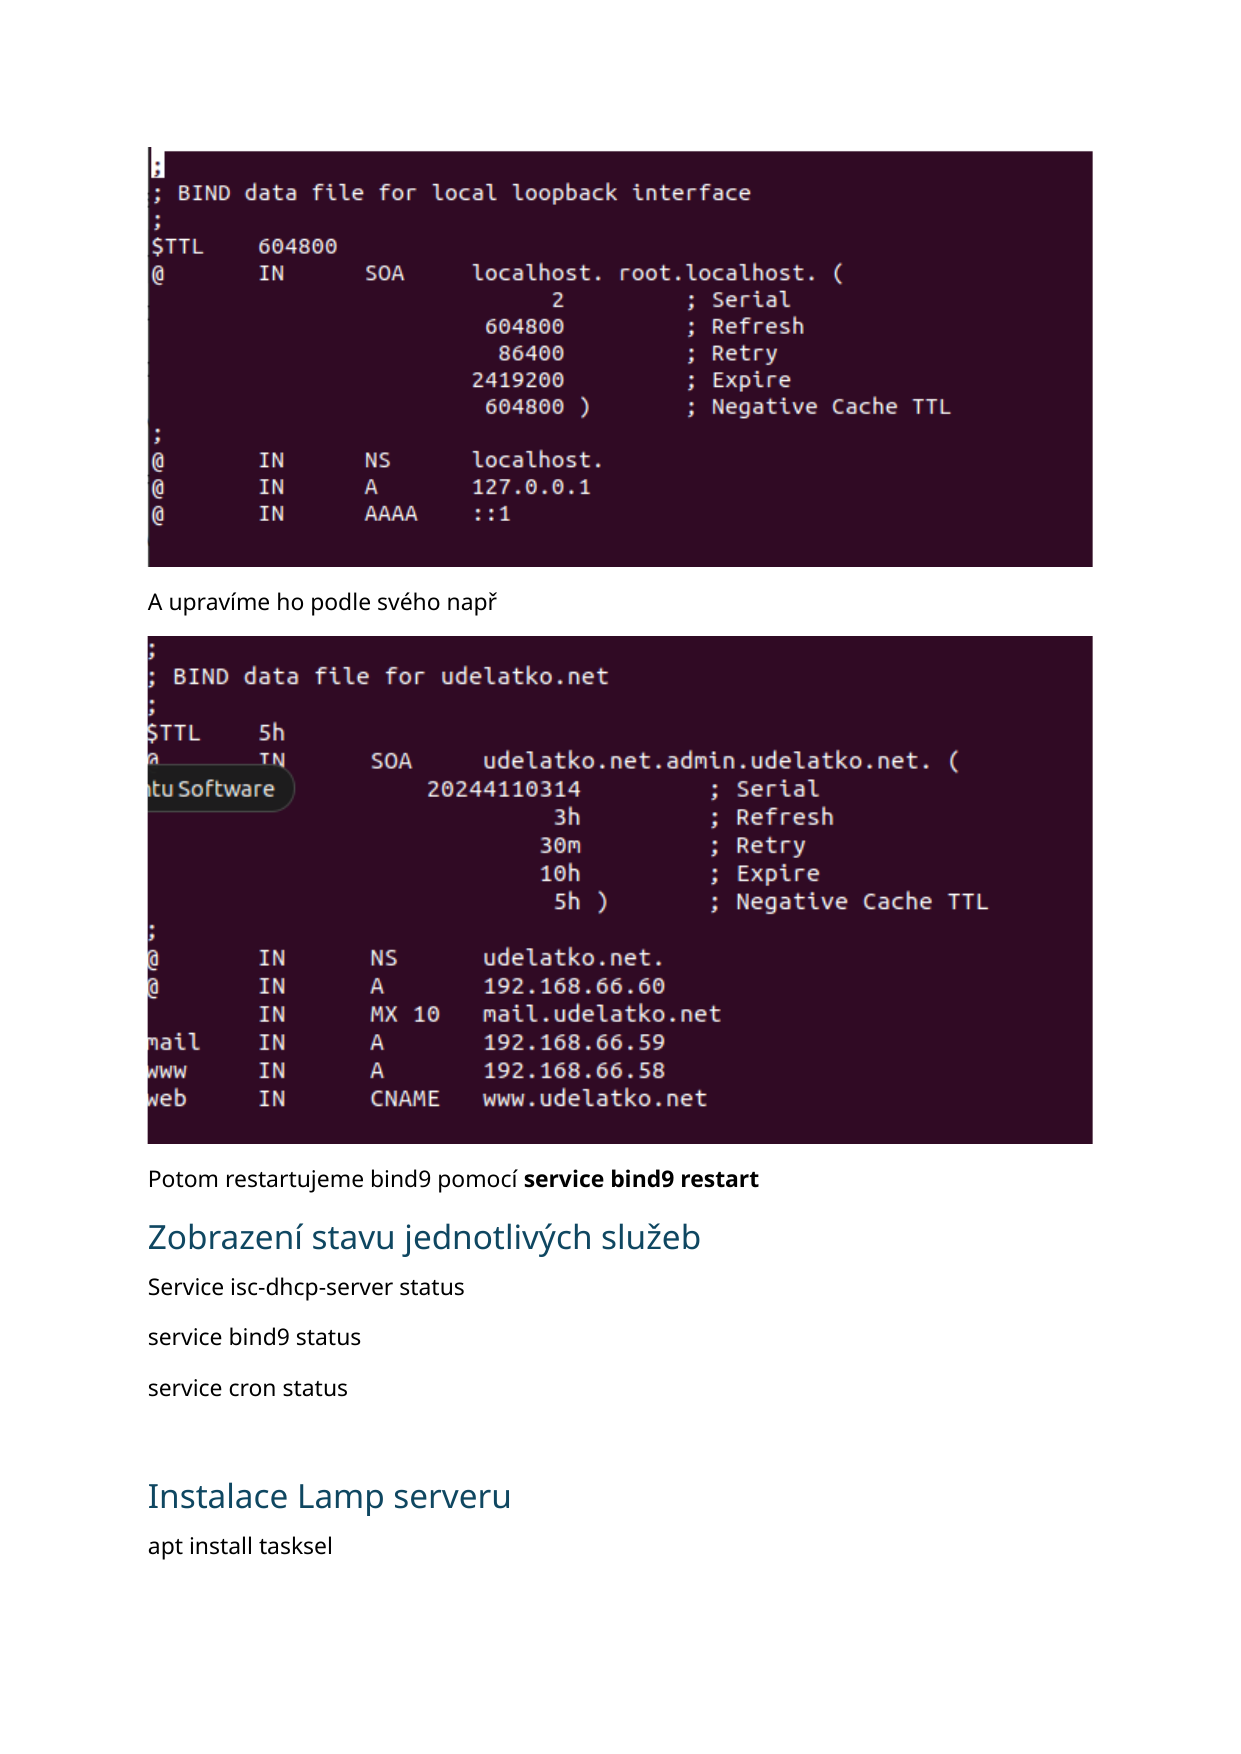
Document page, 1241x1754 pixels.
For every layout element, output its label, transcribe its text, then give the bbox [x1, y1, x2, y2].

text service bind9 status [148, 1321, 1093, 1352]
text Potom restartujeme bind9 pomocí service bind9 restart [148, 1163, 1093, 1194]
text Service isc-dhcp-server status [148, 1271, 1093, 1302]
text service cron status [148, 1372, 1093, 1403]
picture [147, 636, 1093, 1144]
text apt install tasksel [148, 1530, 1093, 1561]
subtitle Instalace Lamp serveru [148, 1472, 1093, 1518]
text A upravíme ho podle svého např [148, 586, 1093, 617]
picture [147, 147, 1093, 567]
subtitle Zobrazení stavu jednotlivých služeb [148, 1213, 1093, 1259]
